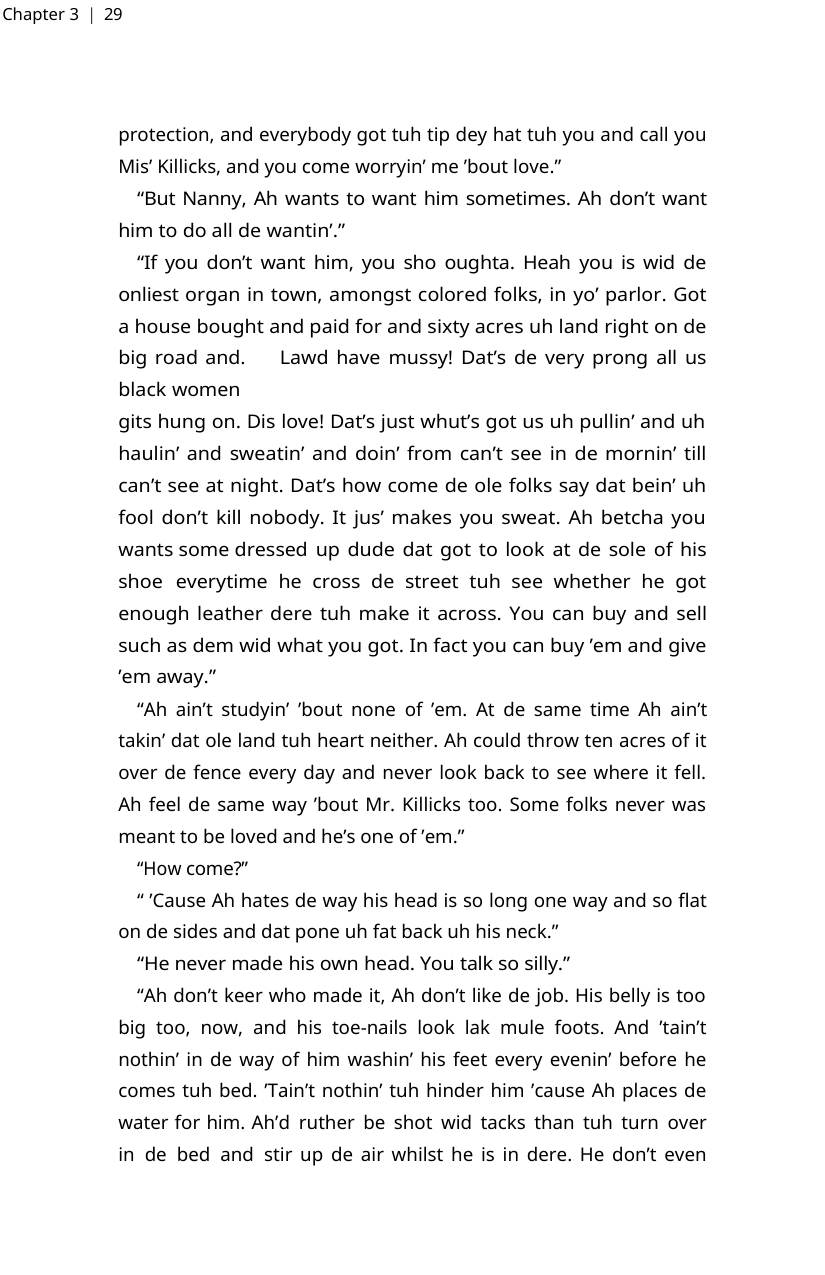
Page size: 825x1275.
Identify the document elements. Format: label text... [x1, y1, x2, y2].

text protection, and everybody got tuh tip dey hat tuh you and call you Mis’ Killicks, and you come worryin’ me ’bout love.” [118, 122, 707, 179]
text “ ’Cause Ah hates de way his head is so long one way and so flat on de sides and dat pone uh fat back uh his neck.” [118, 887, 707, 944]
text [118, 982, 707, 1167]
text “But Nanny, Ah wants to want him sometimes. Ah don’t want him to do all de wantin’.” [118, 185, 707, 243]
text “Ah ain’t studyin’ ’bout none of ’em. At de same time Ah ain’t takin’ dat ole land tuh heart neither. Ah could throw ten acres of it over de fence every day and never look back to see where it fell. Ah feel de same way ’bout Mr. Killicks too. Some folks never was meant to be loved and he’s one of ’em.” [118, 696, 707, 849]
text “How come?” [137, 856, 719, 881]
text “He never made his own head. You talk so silly.” [137, 951, 719, 976]
text “If you don’t want him, you sho oughta. Heah you is wid de onliest organ in town, amongst colored folks, in yo’ parlor. Got a house bought and paid for and sixty acres uh land right on de big road and. Lawd have mussy! Dat’s de very prong all us black women [118, 249, 707, 402]
text gits hung on. Dis love! Dat’s just whut’s got us uh pullin’ and uh haulin’ and sweatin’ and doin’ from can’t see in de mornin’ till can’t see at night. Dat’s how come de ole folks say dat bein’ uh fool don’t kill nobody. It jus’ makes you sweat. Ah betcha you wants some dressed up dude dat got to look at de sole of his shoe everytime he cross de street tuh see whether he got enough leather dere tuh make it across. You can buy and sell such as dem wid what you got. In fact you can buy ’em and give ’em away.” [118, 409, 707, 689]
